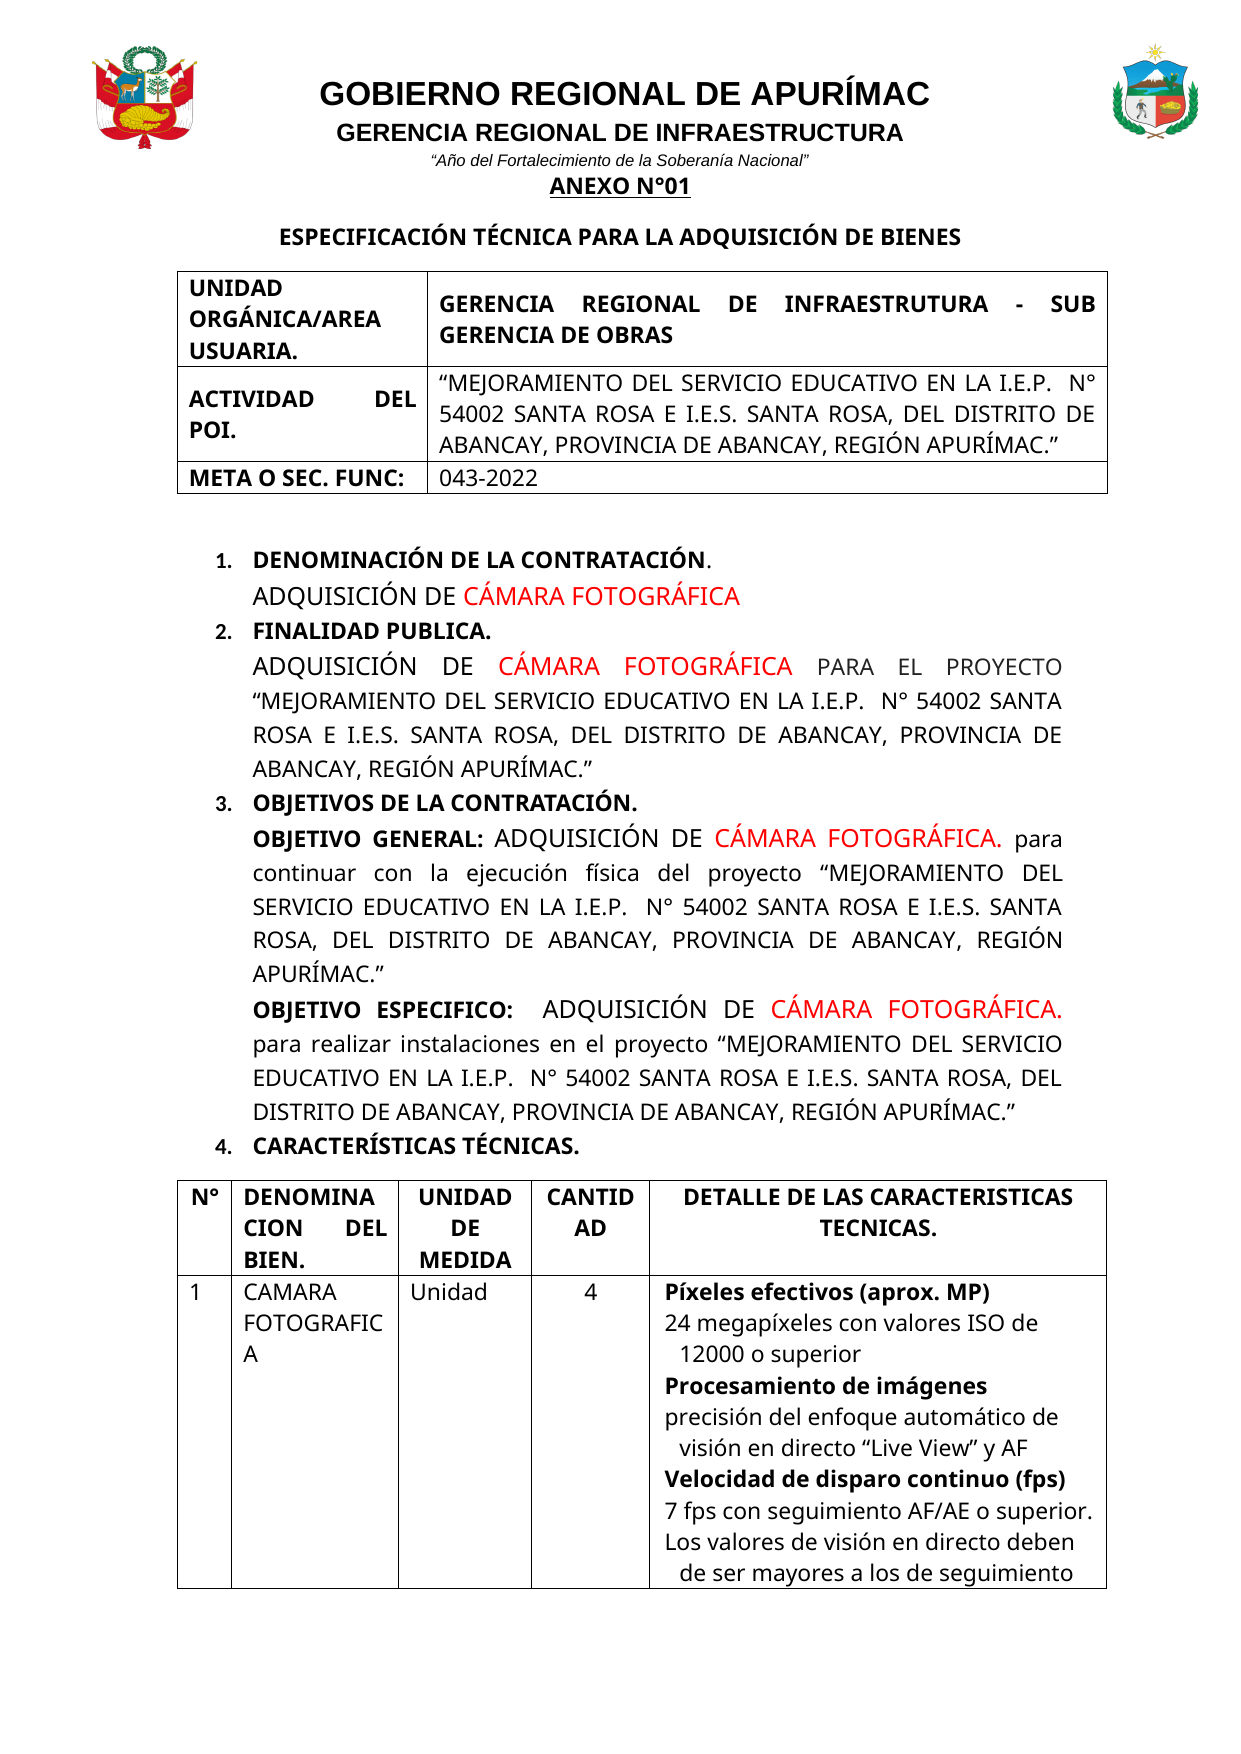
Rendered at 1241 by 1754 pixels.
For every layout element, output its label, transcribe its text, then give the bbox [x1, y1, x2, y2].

table_cell CAMARA FOTOGRAFICA [232, 1276, 398, 1588]
list DENOMINACIÓN DE LA CONTRATACIÓN. [215, 544, 1063, 576]
table_header N° [178, 1181, 231, 1275]
table_header UNIDAD DE MEDIDA [399, 1181, 531, 1275]
picture [92, 46, 198, 149]
table_cell 1 [178, 1276, 231, 1588]
table_header DETALLE DE LAS CARACTERISTICAS TECNICAS. [650, 1181, 1106, 1275]
table_cell Unidad [399, 1276, 531, 1588]
table_cell “MEJORAMIENTO DEL SERVICIO EDUCATIVO EN LA I.E.P. N° 54002 SANTA ROSA E I.E.S. SANTA ROSA, DEL DISTRITO DE ABANCAY, PROVINCIA DE ABANCAY, REGIÓN APURÍMAC.” [428, 367, 1107, 461]
list OBJETIVOS DE LA CONTRATACIÓN. [215, 786, 1063, 818]
table_cell META O SEC. FUNC: [178, 462, 427, 493]
list CARACTERÍSTICAS TÉCNICAS. [215, 1129, 1063, 1161]
table_header GERENCIA REGIONAL DE INFRAESTRUTURA - SUB GERENCIA DE OBRAS [428, 272, 1107, 366]
picture [1112, 43, 1199, 139]
table_header DENOMINACION DEL BIEN. [232, 1181, 398, 1275]
table_header UNIDAD ORGÁNICA/AREA USUARIA. [178, 272, 427, 366]
table_header CANTIDAD [532, 1181, 649, 1275]
list ADQUISICIÓN DE CÁMARA FOTOGRÁFICA [252, 578, 1063, 612]
list FINALIDAD PUBLICA. [215, 615, 1063, 646]
text ESPECIFICACIÓN TÉCNICA PARA LA ADQUISICIÓN DE BIENES [177, 221, 1063, 252]
list OBJETIVO GENERAL: ADQUISICIÓN DE CÁMARA FOTOGRÁFICA. para continuar con la ejecución física del proyecto “MEJORAMIENTO DEL SERVICIO EDUCATIVO EN LA I.E.P. N° 54002 SANTA ROSA E I.E.S. SANTA ROSA, DEL DISTRITO DE ABANCAY, PROVINCIA DE ABANCAY, REGIÓN APURÍMAC.” [252, 820, 1063, 989]
table_cell ACTIVIDAD DEL POI. [178, 367, 427, 461]
list ADQUISICIÓN DE CÁMARA FOTOGRÁFICA PARA EL PROYECTO “MEJORAMIENTO DEL SERVICIO EDUCATIVO EN LA I.E.P. N° 54002 SANTA ROSA E I.E.S. SANTA ROSA, DEL DISTRITO DE ABANCAY, PROVINCIA DE ABANCAY, REGIÓN APURÍMAC.” [252, 649, 1063, 784]
list OBJETIVO ESPECIFICO: ADQUISICIÓN DE CÁMARA FOTOGRÁFICA. para realizar instalaciones en el proyecto “MEJORAMIENTO DEL SERVICIO EDUCATIVO EN LA I.E.P. N° 54002 SANTA ROSA E I.E.S. SANTA ROSA, DEL DISTRITO DE ABANCAY, PROVINCIA DE ABANCAY, REGIÓN APURÍMAC.” [252, 992, 1063, 1127]
text ANEXO N°01 [177, 170, 1063, 201]
table_cell 043-2022 [428, 462, 1107, 493]
table_cell 4 [532, 1276, 649, 1588]
